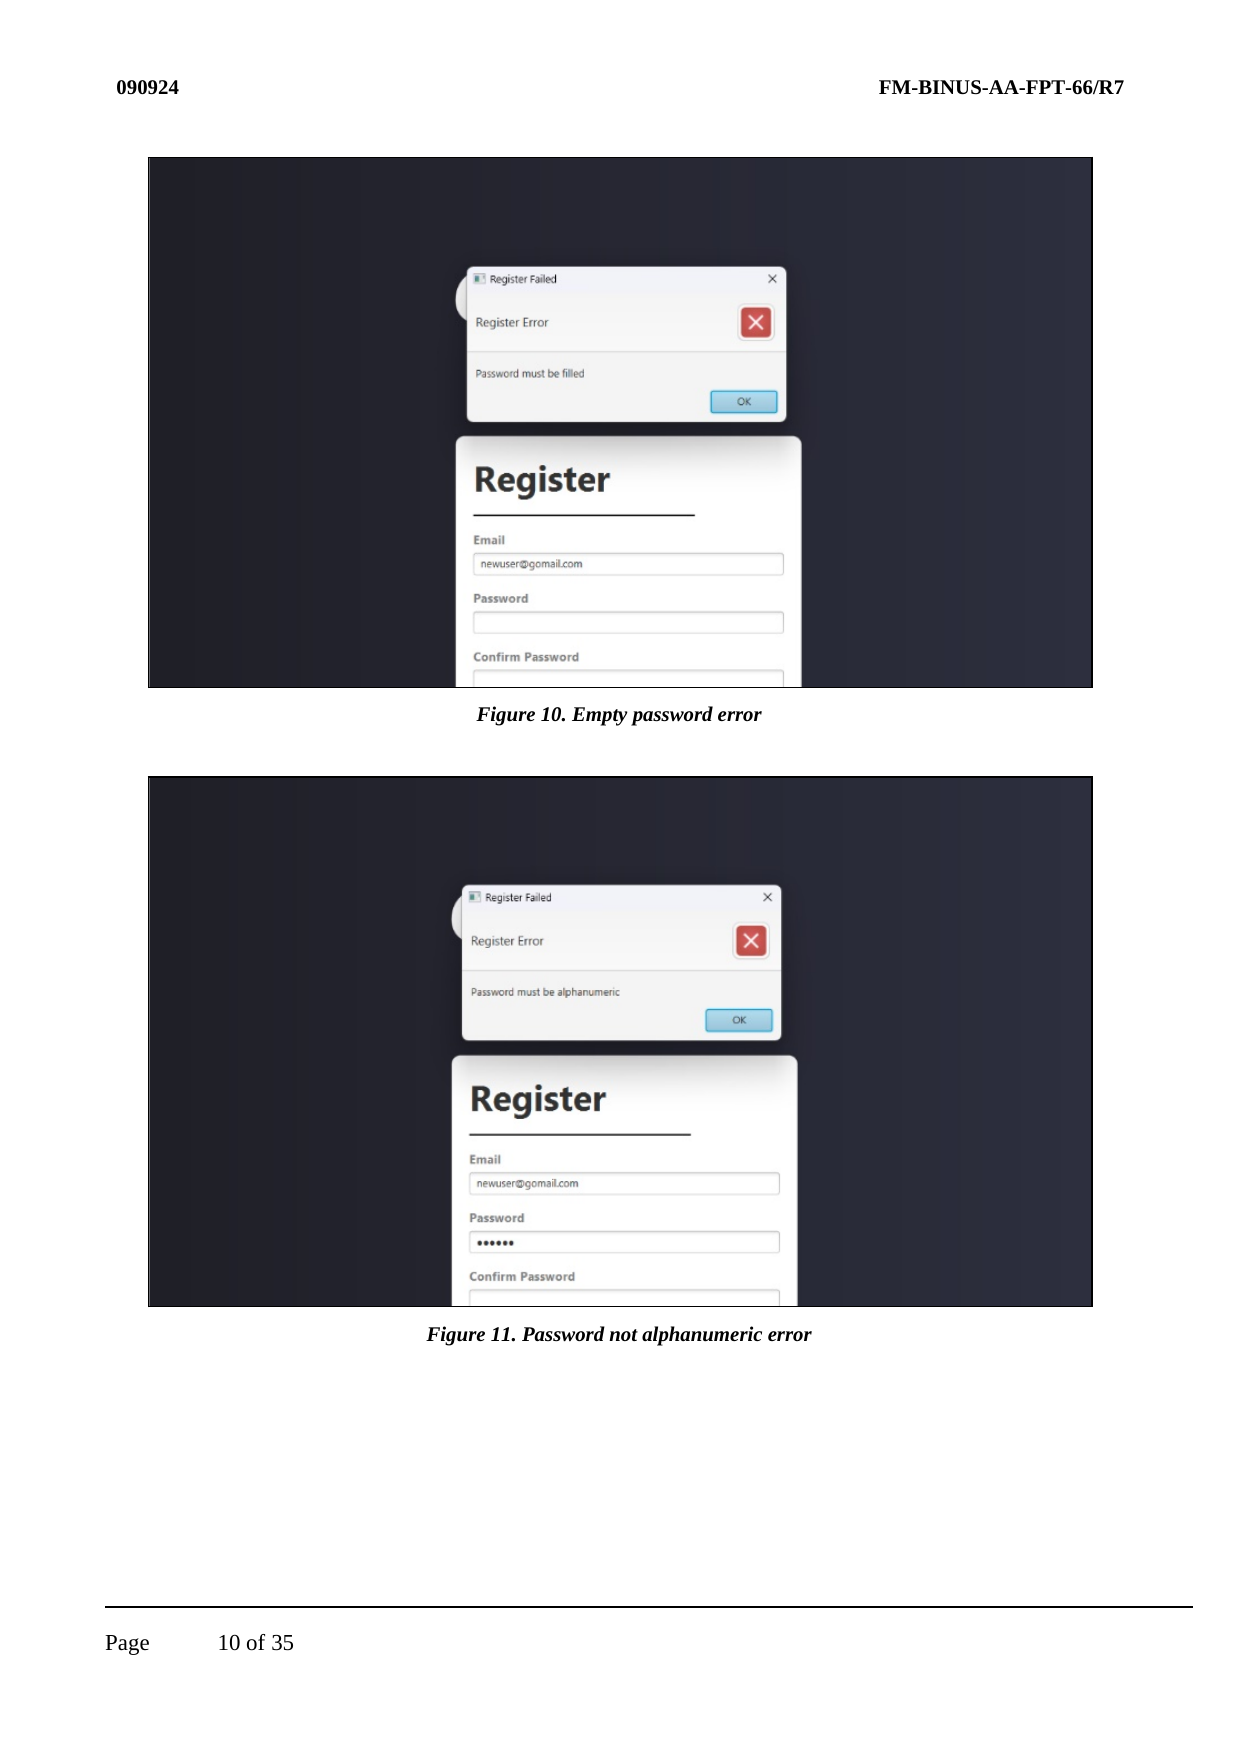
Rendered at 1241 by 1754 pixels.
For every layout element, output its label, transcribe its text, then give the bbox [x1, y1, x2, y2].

picture [149, 778, 1091, 1306]
text Figure 11. Password not alphanumeric error [105, 1322, 1135, 1346]
text Figure 10. Empty password error [105, 702, 1135, 726]
picture [149, 158, 1091, 687]
